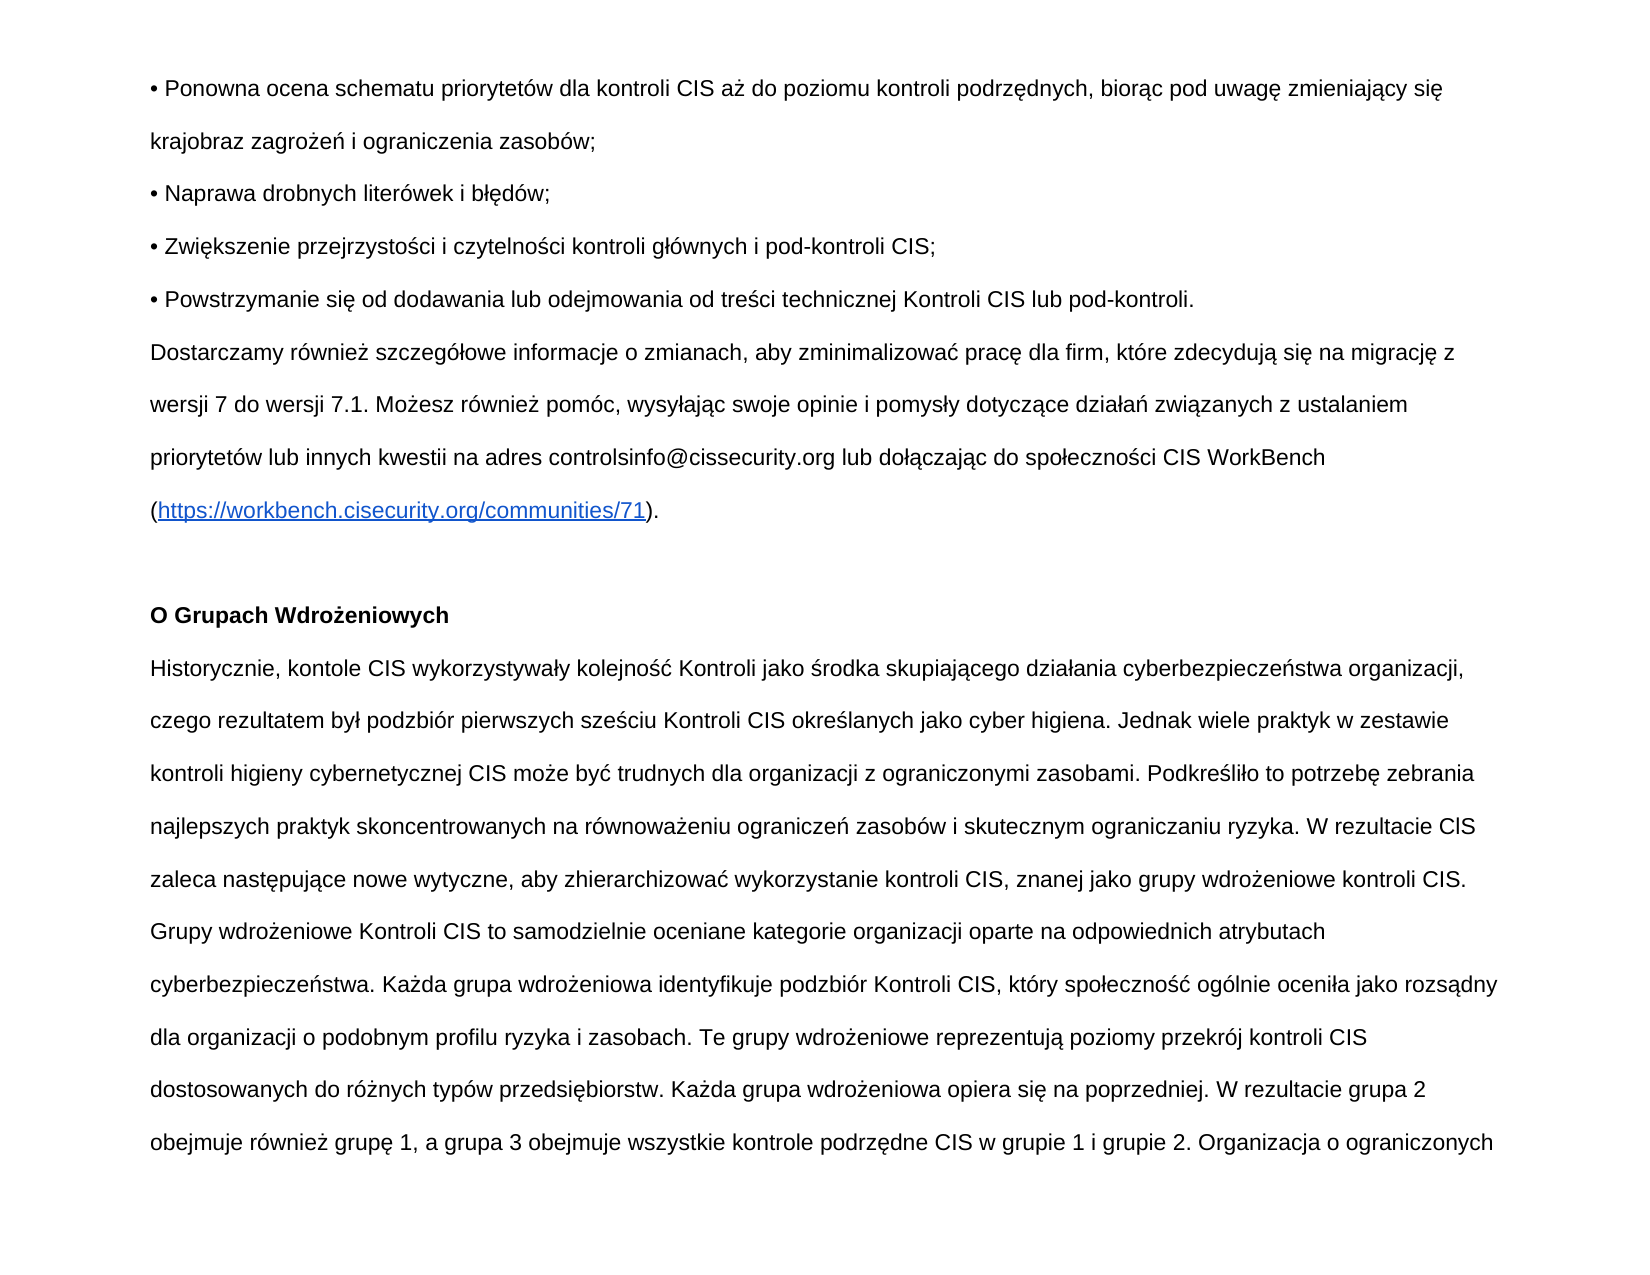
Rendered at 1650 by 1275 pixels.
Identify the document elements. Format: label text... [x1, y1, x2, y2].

text • Ponowna ocena schematu priorytetów dla kontroli CIS aż do poziomu kontroli podrzędnych, biorąc pod uwagę zmieniający się krajobraz zagrożeń i ograniczenia zasobów; [150, 75, 1500, 154]
text • Powstrzymanie się od dodawania lub odejmowania od treści technicznej Kontroli CIS lub pod-kontroli. [150, 286, 1500, 312]
text • Zwiększenie przejrzystości i czytelności kontroli głównych i pod-kontroli CIS; [150, 233, 1500, 259]
text O Grupach Wdrożeniowych [150, 602, 1500, 628]
text Dostarczamy również szczegółowe informacje o zmianach, aby zminimalizować pracę dla firm, które zdecydują się na migrację z wersji 7 do wersji 7.1. Możesz również pomóc, wysyłając swoje opinie i pomysły dotyczące działań związanych z ustalaniem priorytetów lub innych kwestii na adres controlsinfo@cissecurity.org lub dołączając do społeczności CIS WorkBench (https://workbench.cisecurity.org/communities/71). [150, 338, 1500, 523]
text Historycznie, kontole CIS wykorzystywały kolejność Kontroli jako środka skupiającego działania cyberbezpieczeństwa organizacji, czego rezultatem był podzbiór pierwszych sześciu Kontroli CIS określanych jako cyber higiena. Jednak wiele praktyk w zestawie kontroli higieny cybernetycznej CIS może być trudnych dla organizacji z ograniczonymi zasobami. Podkreśliło to potrzebę zebrania najlepszych praktyk skoncentrowanych na równoważeniu ograniczeń zasobów i skutecznym ograniczaniu ryzyka. W rezultacie ClS zaleca następujące nowe wytyczne, aby zhierarchizować wykorzystanie kontroli CIS, znanej jako grupy wdrożeniowe kontroli CIS. [150, 655, 1500, 892]
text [150, 918, 1500, 1156]
text • Naprawa drobnych literówek i błędów; [150, 180, 1500, 207]
